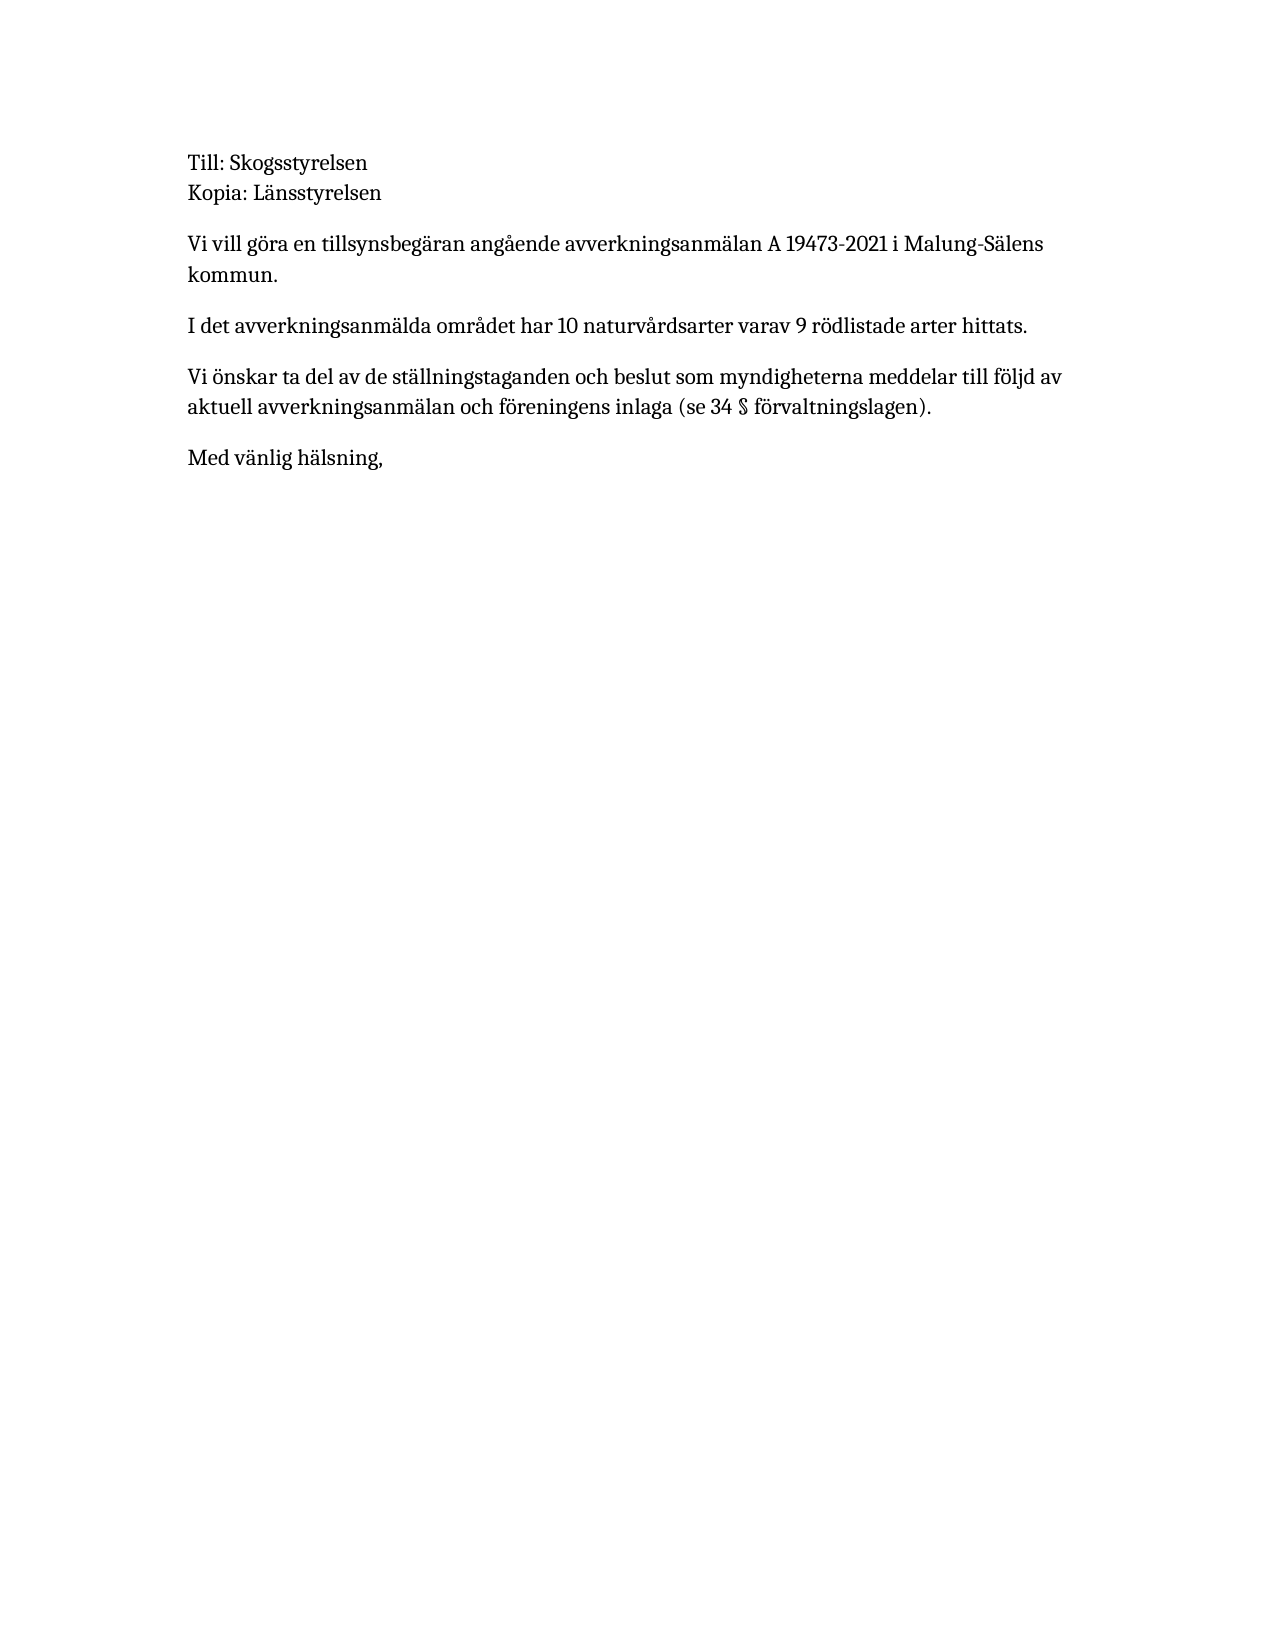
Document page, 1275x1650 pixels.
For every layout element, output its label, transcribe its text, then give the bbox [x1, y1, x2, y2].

text Vi önskar ta del av de ställningstaganden och beslut som myndigheterna meddelar till följd av aktuell avverkningsanmälan och föreningens inlaga (se 34 § förvaltningslagen). [187, 363, 1087, 420]
text Med vänlig hälsning, [187, 445, 1087, 501]
text Till: Skogsstyrelsen Kopia: Länsstyrelsen [187, 150, 1087, 207]
text I det avverkningsanmälda området har 10 naturvårdsarter varav 9 rödlistade arter hittats. [187, 312, 1087, 339]
text Vi vill göra en tillsynsbegäran angående avverkningsanmälan A 19473-2021 i Malung-Sälens kommun. [187, 231, 1087, 288]
